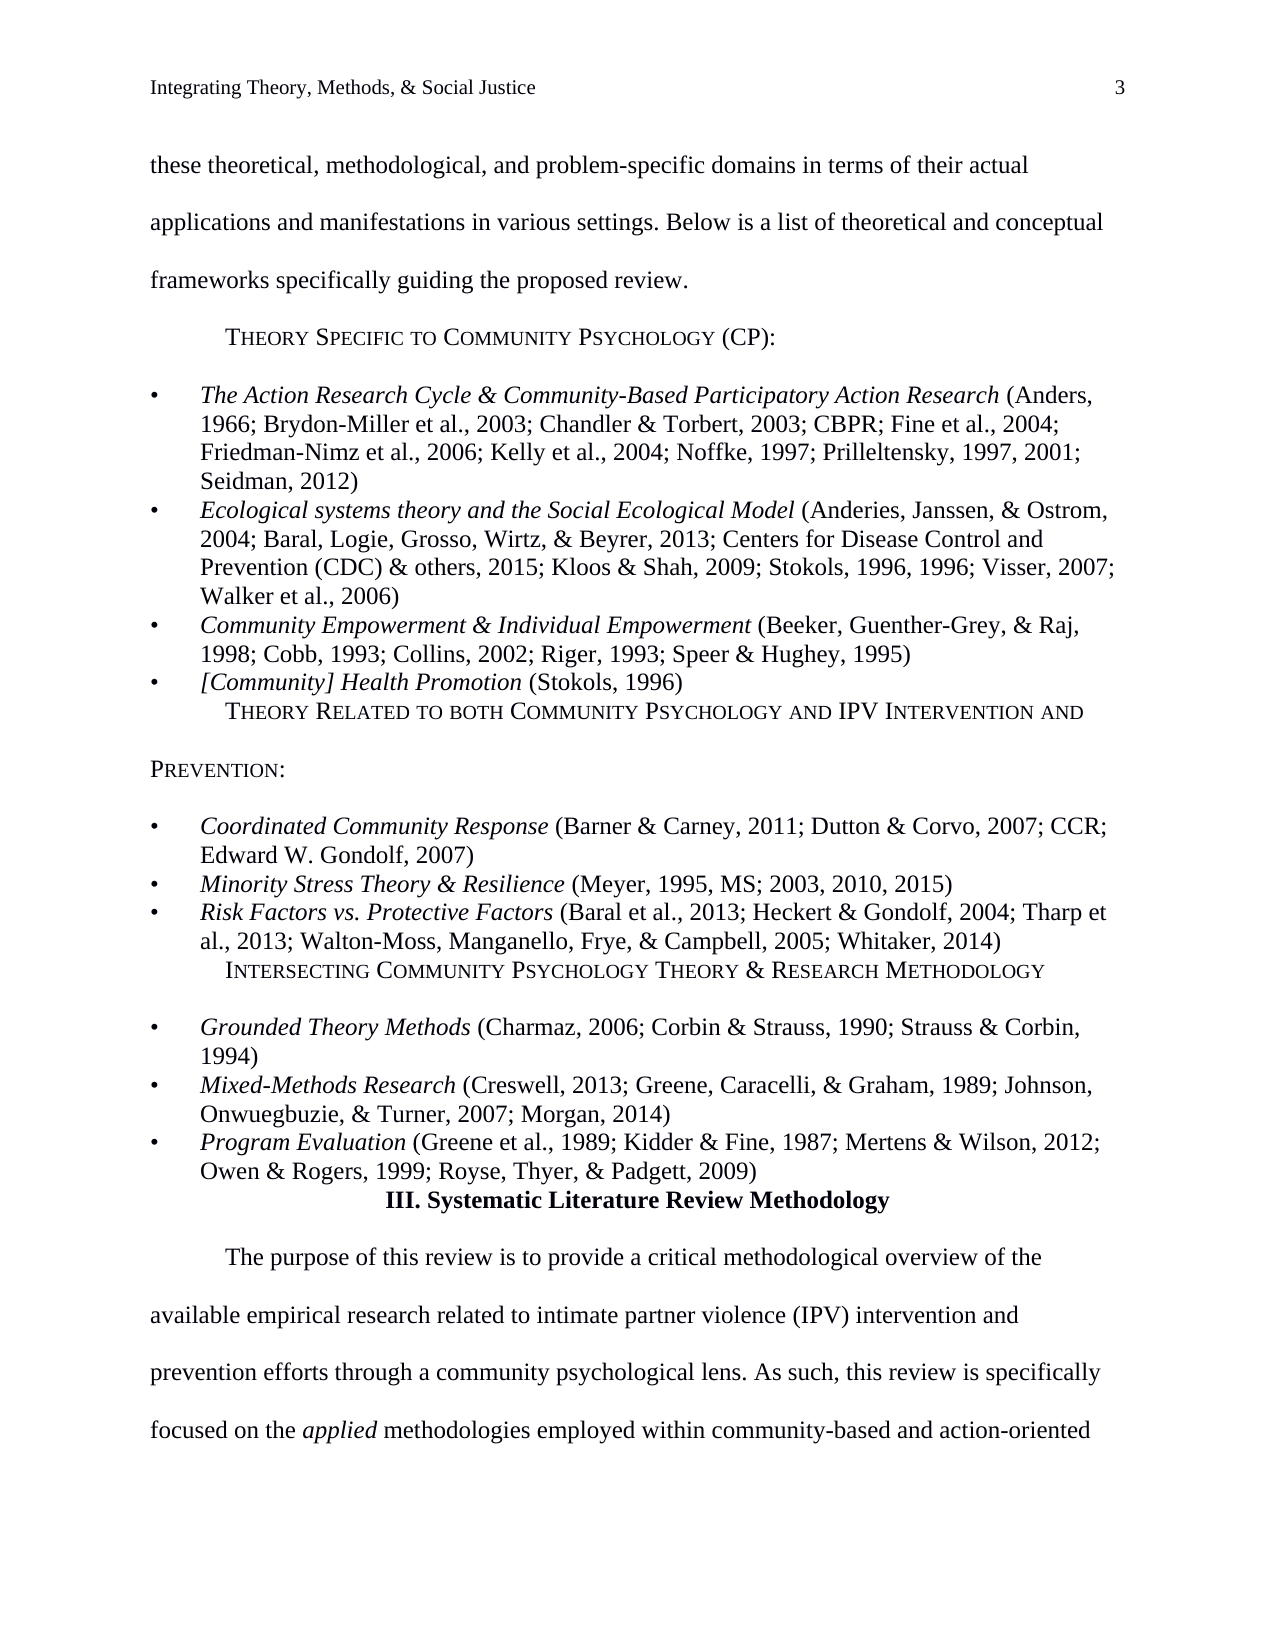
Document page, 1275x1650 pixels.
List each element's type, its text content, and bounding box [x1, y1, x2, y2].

list Mixed-Methods Research (Creswell, 2013; Greene, Caracelli, & Graham, 1989; Johnson, Onwuegbuzie, & Turner, 2007; Morgan, 2014) [150, 1070, 1125, 1127]
list Minority Stress Theory & Resilience (Meyer, 1995, MS; 2003, 2010, 2015) [150, 869, 1125, 897]
list Coordinated Community Response (Barner & Carney, 2011; Dutton & Corvo, 2007; CCR; Edward W. Gondolf, 2007) [150, 811, 1125, 869]
subtitle III. Systematic Literature Review Methodology [150, 1185, 1125, 1214]
list [Community] Health Promotion (Stokols, 1996) [150, 667, 1125, 696]
list Grounded Theory Methods (Charmaz, 2006; Corbin & Strauss, 1990; Strauss & Corbin, 1994) [150, 1012, 1125, 1070]
text Intersecting Community Psychology Theory & Research Methodology [150, 955, 1125, 984]
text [150, 150, 1125, 294]
list Program Evaluation (Greene et al., 1989; Kidder & Fine, 1987; Mertens & Wilson, 2012; Owen & Rogers, 1999; Royse, Thyer, & Padgett, 2009) [150, 1127, 1125, 1185]
text Theory Specific to Community Psychology (CP): [150, 322, 1125, 351]
text Theory Related to both Community Psychology and IPV Intervention and Prevention: [150, 696, 1125, 782]
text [150, 1242, 1125, 1444]
list Risk Factors vs. Protective Factors (Baral et al., 2013; Heckert & Gondolf, 2004; Tharp et al., 2013; Walton-Moss, Manganello, Frye, & Campbell, 2005; Whitaker, 2014) [150, 897, 1125, 955]
list Ecological systems theory and the Social Ecological Model (Anderies, Janssen, & Ostrom, 2004; Baral, Logie, Grosso, Wirtz, & Beyrer, 2013; Centers for Disease Control and Prevention (CDC) & others, 2015; Kloos & Shah, 2009; Stokols, 1996, 1996; Visser, 2007; Walker et al., 2006) [150, 495, 1125, 610]
list Community Empowerment & Individual Empowerment (Beeker, Guenther-Grey, & Raj, 1998; Cobb, 1993; Collins, 2002; Riger, 1993; Speer & Hughey, 1995) [150, 610, 1125, 667]
list The Action Research Cycle & Community-Based Participatory Action Research (Anders, 1966; Brydon-Miller et al., 2003; Chandler & Torbert, 2003; CBPR; Fine et al., 2004; Friedman-Nimz et al., 2006; Kelly et al., 2004; Noffke, 1997; Prilleltensky, 1997, 2001; Seidman, 2012) [150, 380, 1125, 495]
